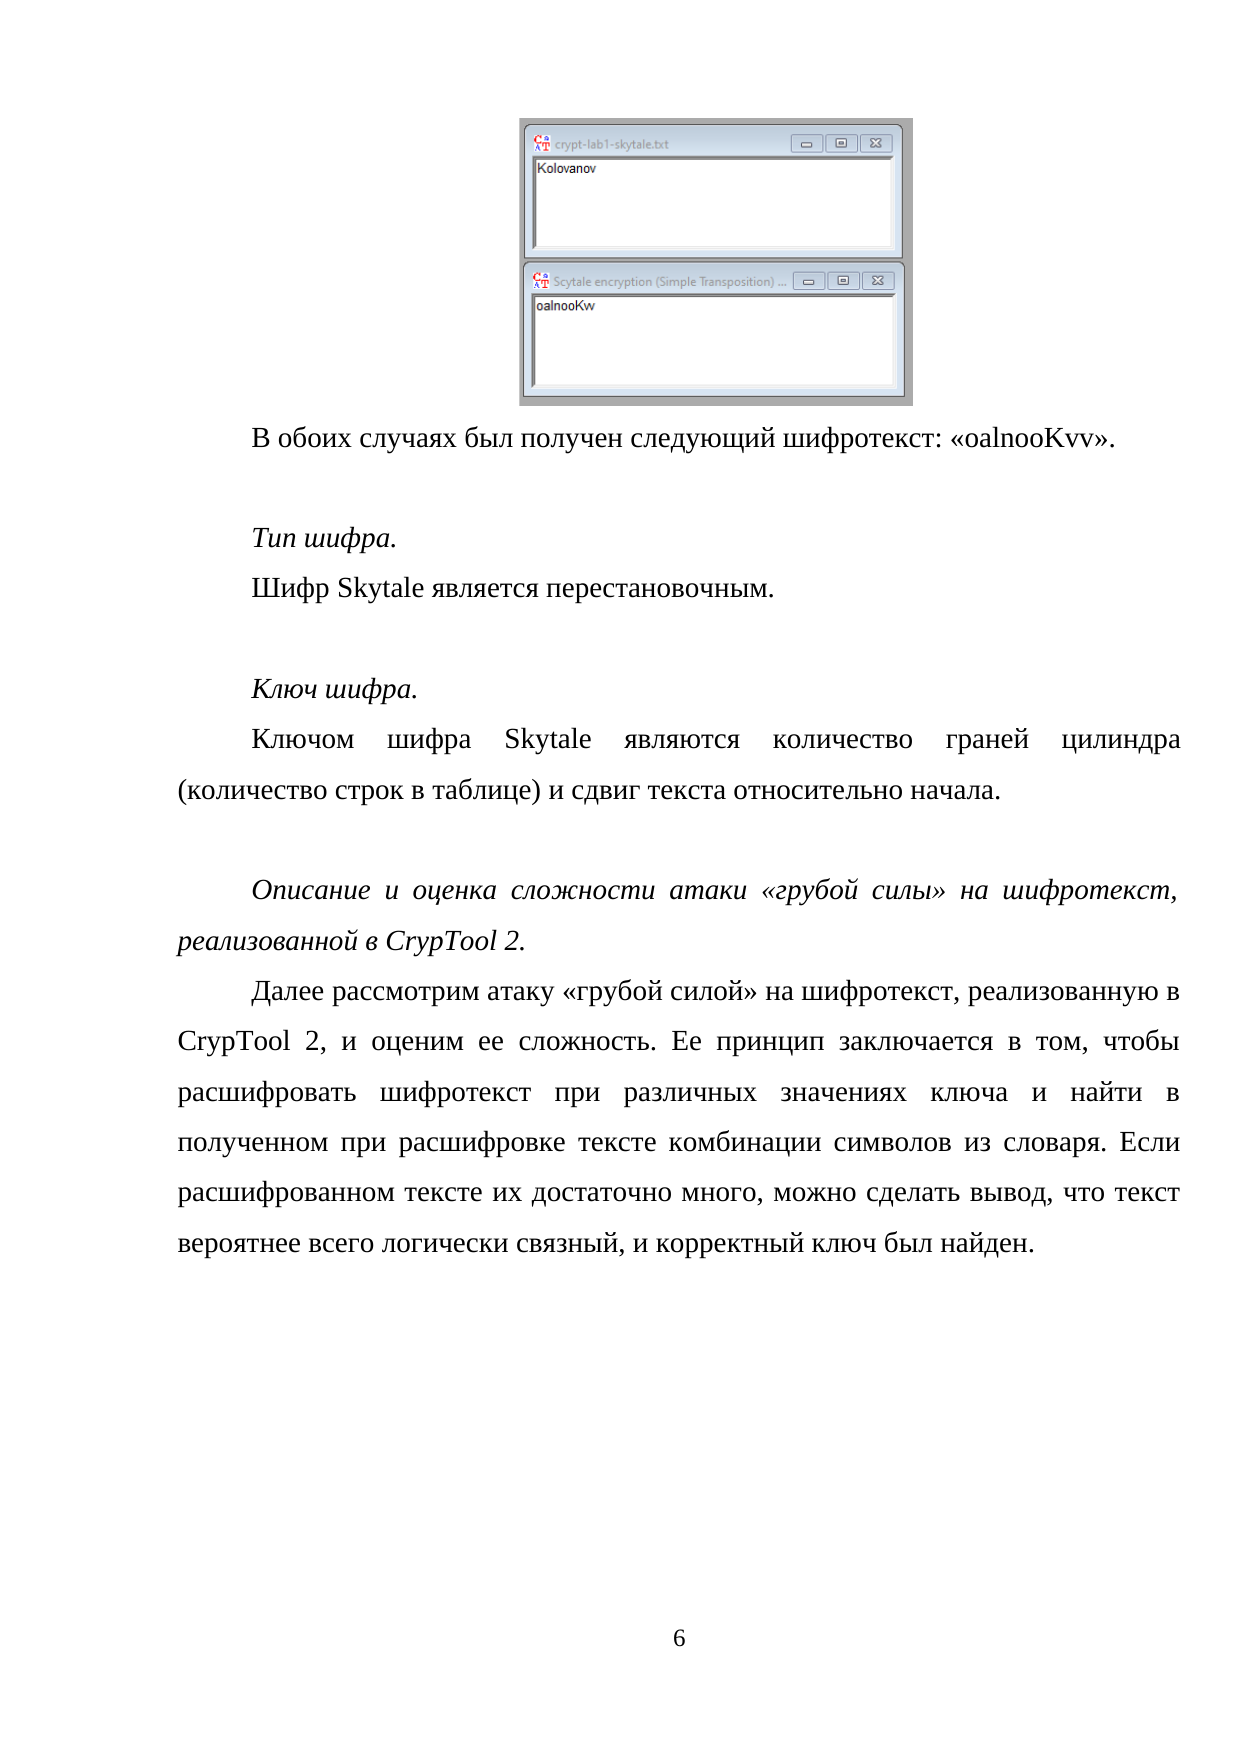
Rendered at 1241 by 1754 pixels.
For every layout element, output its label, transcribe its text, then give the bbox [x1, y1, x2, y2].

text Шифр Skytale является перестановочным. [177, 571, 1181, 604]
text Тип шифра. [177, 520, 1181, 554]
picture [519, 118, 913, 406]
text Ключ шифра. [177, 671, 1181, 705]
text В обоих случаях был получен следующий шифротекст: «oalnooKvv». [177, 420, 1181, 453]
text Ключом шифра Skytale являются количество граней цилиндра (количество строк в таблице) и сдвиг текста относительно начала. [177, 722, 1181, 805]
text Далее рассмотрим атаку «грубой силой» на шифротекст, реализованную в CrypTool 2, и оценим ее сложность. Ее принцип заключается в том, чтобы расшифровать шифротекст при различных значениях ключа и найти в полученном при расшифровке тексте комбинации символов из словаря. Если расшифрованном тексте их достаточно много, можно сделать вывод, что текст вероятнее всего логически связный, и корректный ключ был найден. [177, 973, 1181, 1258]
text Описание и оценка сложности атаки «грубой силы» на шифротекст, реализованной в CrypTool 2. [177, 872, 1181, 956]
